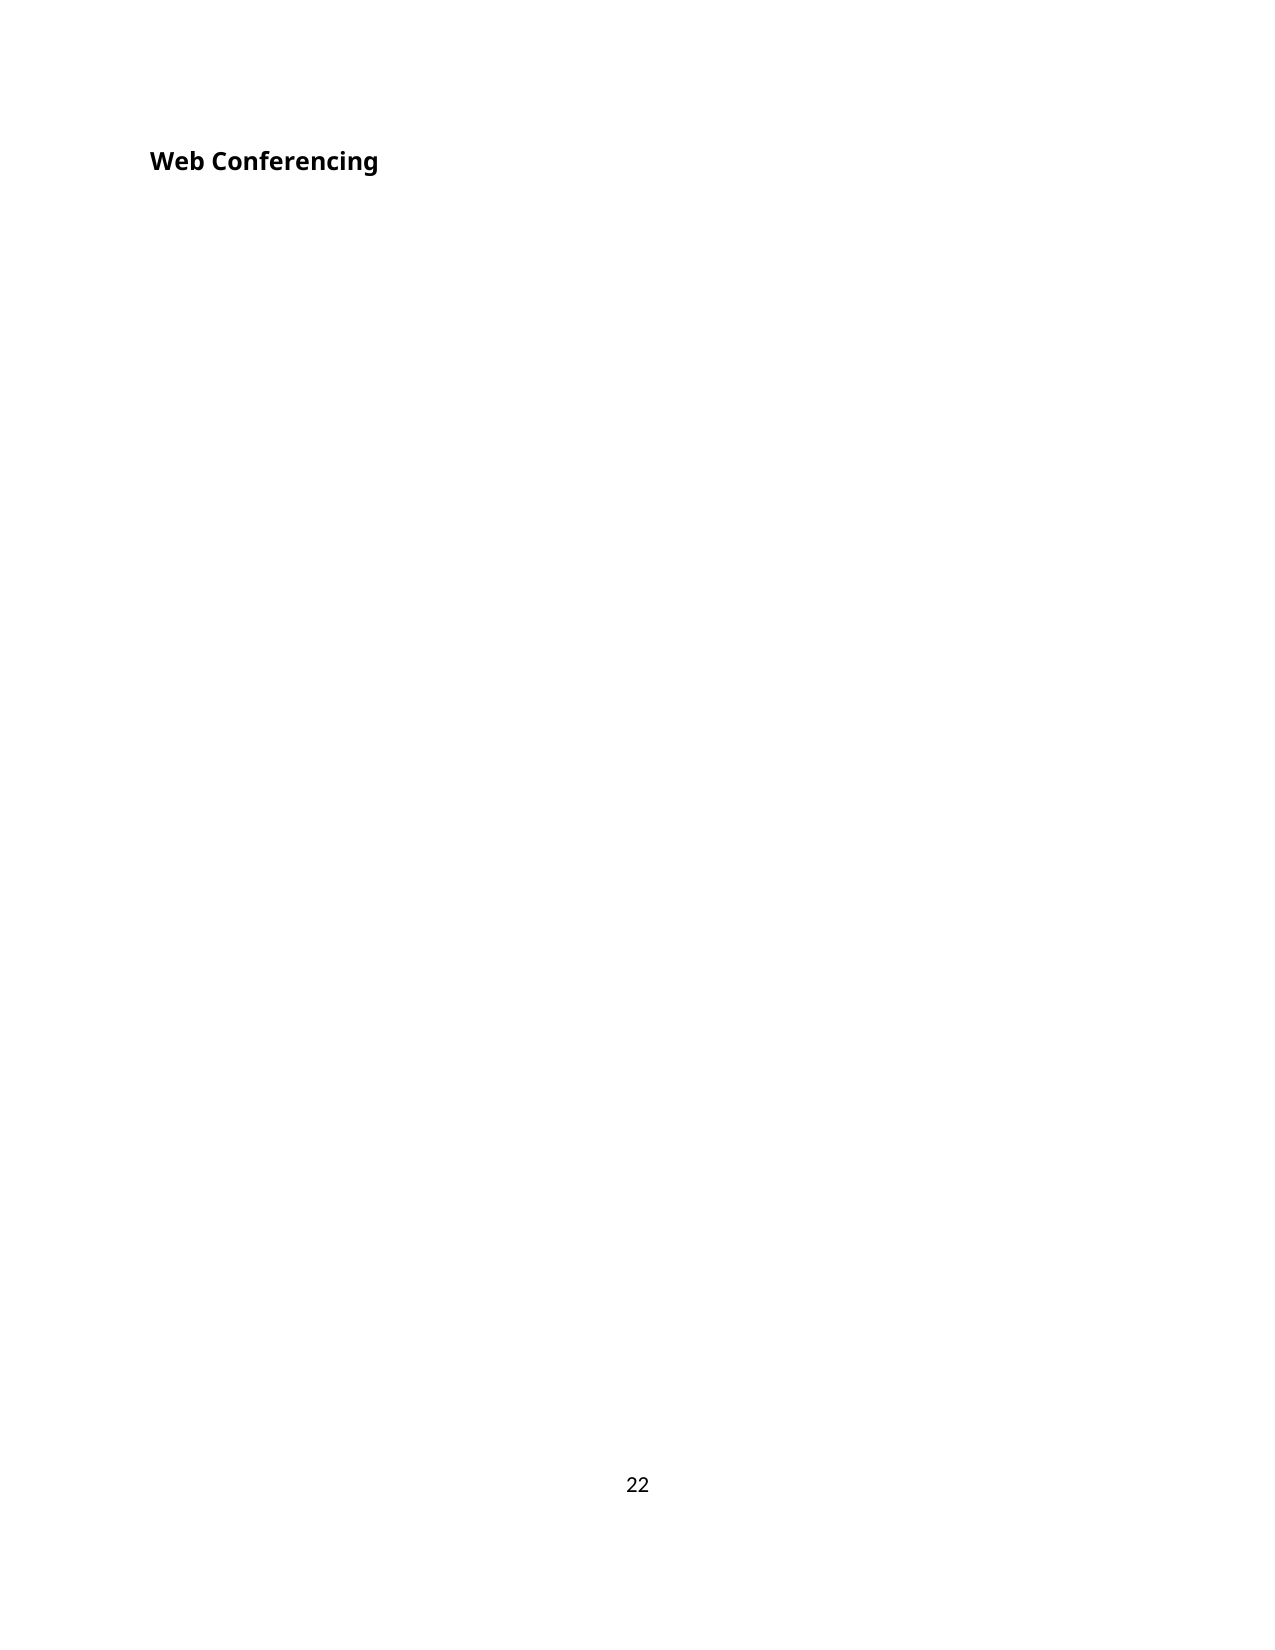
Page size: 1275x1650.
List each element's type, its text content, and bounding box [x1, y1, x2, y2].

text Web Conferencing [150, 144, 1127, 178]
